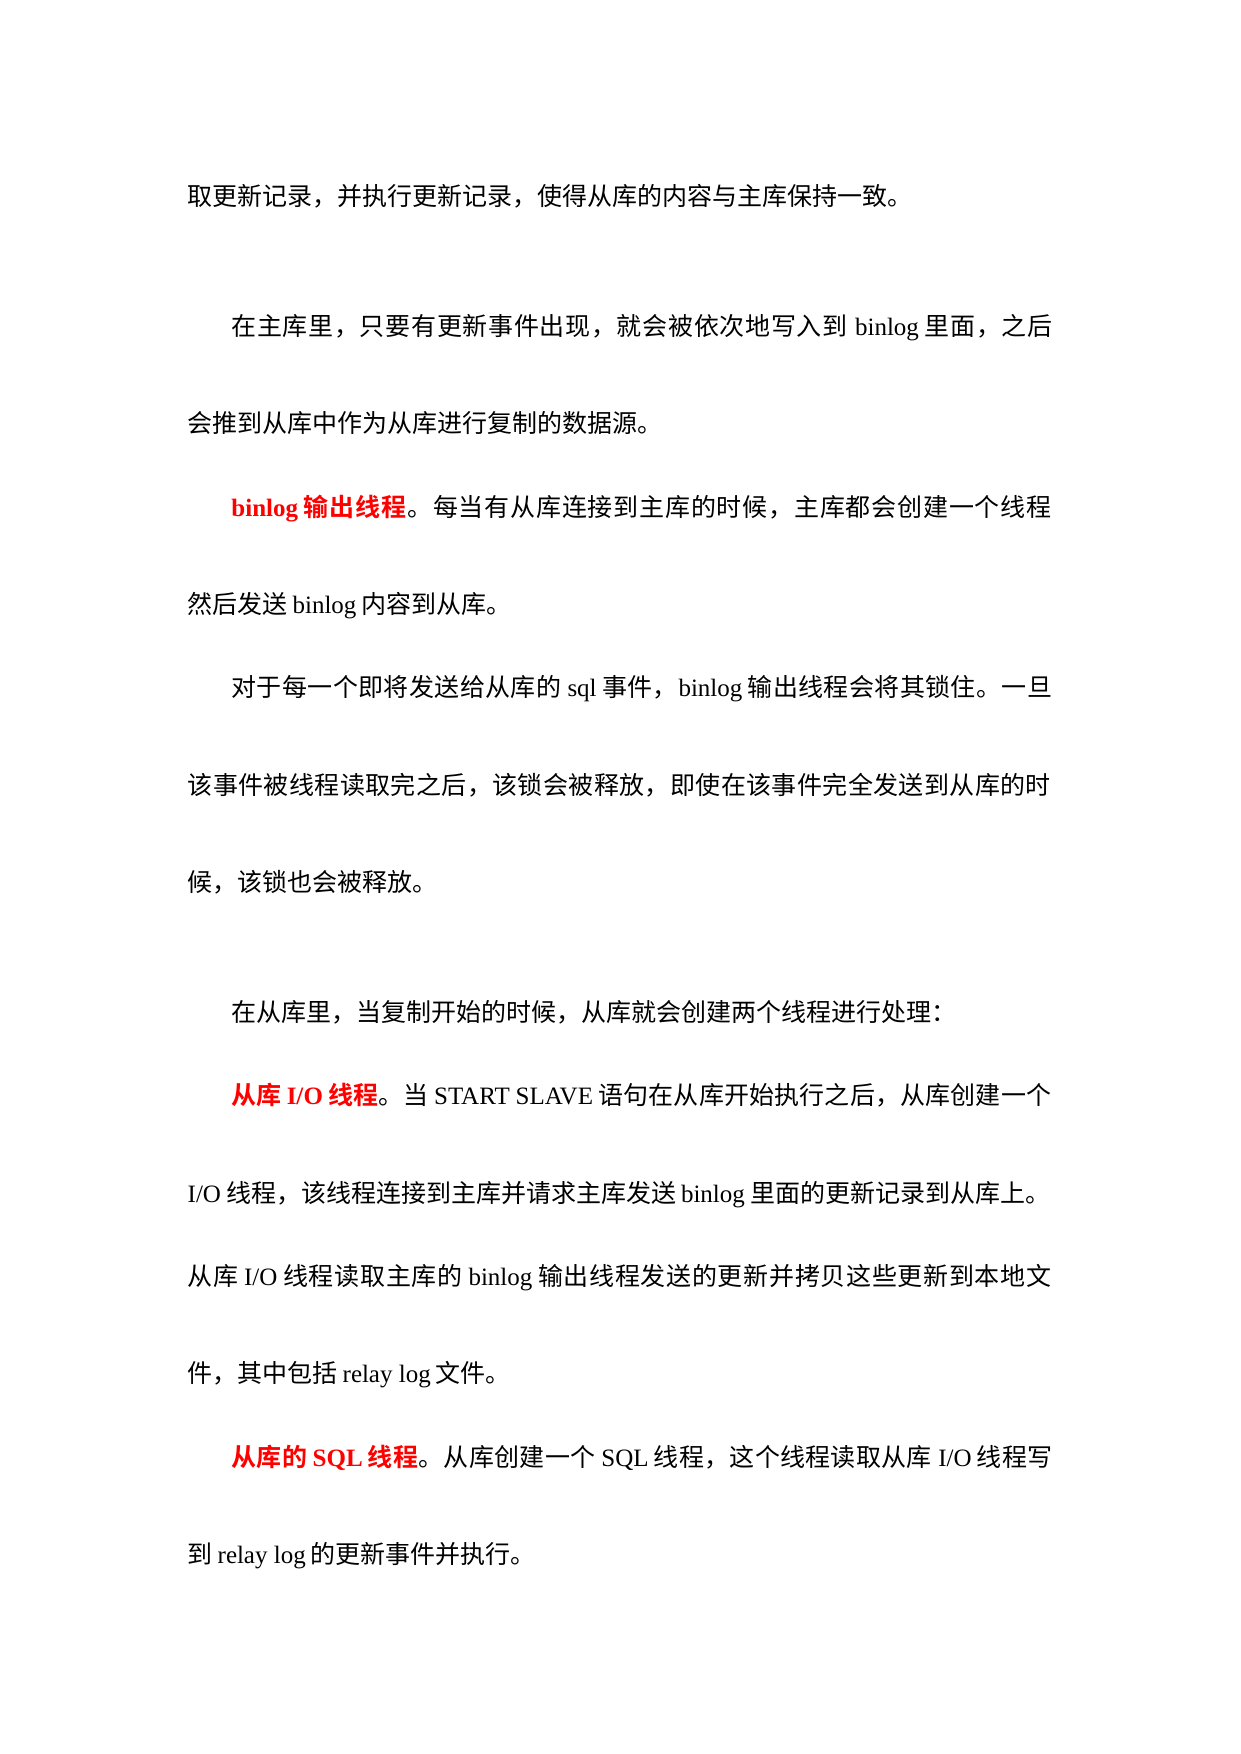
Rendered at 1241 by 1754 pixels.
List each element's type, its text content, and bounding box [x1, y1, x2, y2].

text mysql主从复制是一个异步的复制过程，主库发送更新事件到从库，从库读取更新记录，并执行更新记录，使得从库的内容与主库保持一致。 [187, 162, 1053, 227]
text 在从库里，当复制开始的时候，从库就会创建两个线程进行处理： [187, 978, 1053, 1043]
text 在主库里，只要有更新事件出现，就会被依次地写入到binlog里面，之后会推到从库中作为从库进行复制的数据源。 [187, 292, 1053, 454]
text 从库的SQL线程。从库创建一个SQL线程，这个线程读取从库I/O线程写到relay log的更新事件并执行。 [187, 1423, 1053, 1585]
text 对于每一个即将发送给从库的sql事件，binlog输出线程会将其锁住。一旦该事件被线程读取完之后，该锁会被释放，即使在该事件完全发送到从库的时候，该锁也会被释放。 [187, 653, 1053, 913]
text 从库I/O线程。当START SLAVE语句在从库开始执行之后，从库创建一个I/O线程，该线程连接到主库并请求主库发送binlog里面的更新记录到从库上。 [187, 1061, 1053, 1224]
text binlog输出线程。每当有从库连接到主库的时候，主库都会创建一个线程然后发送binlog内容到从库。 [187, 473, 1053, 635]
text 从库I/O线程读取主库的binlog输出线程发送的更新并拷贝这些更新到本地文件，其中包括relay log文件。 [187, 1242, 1053, 1404]
